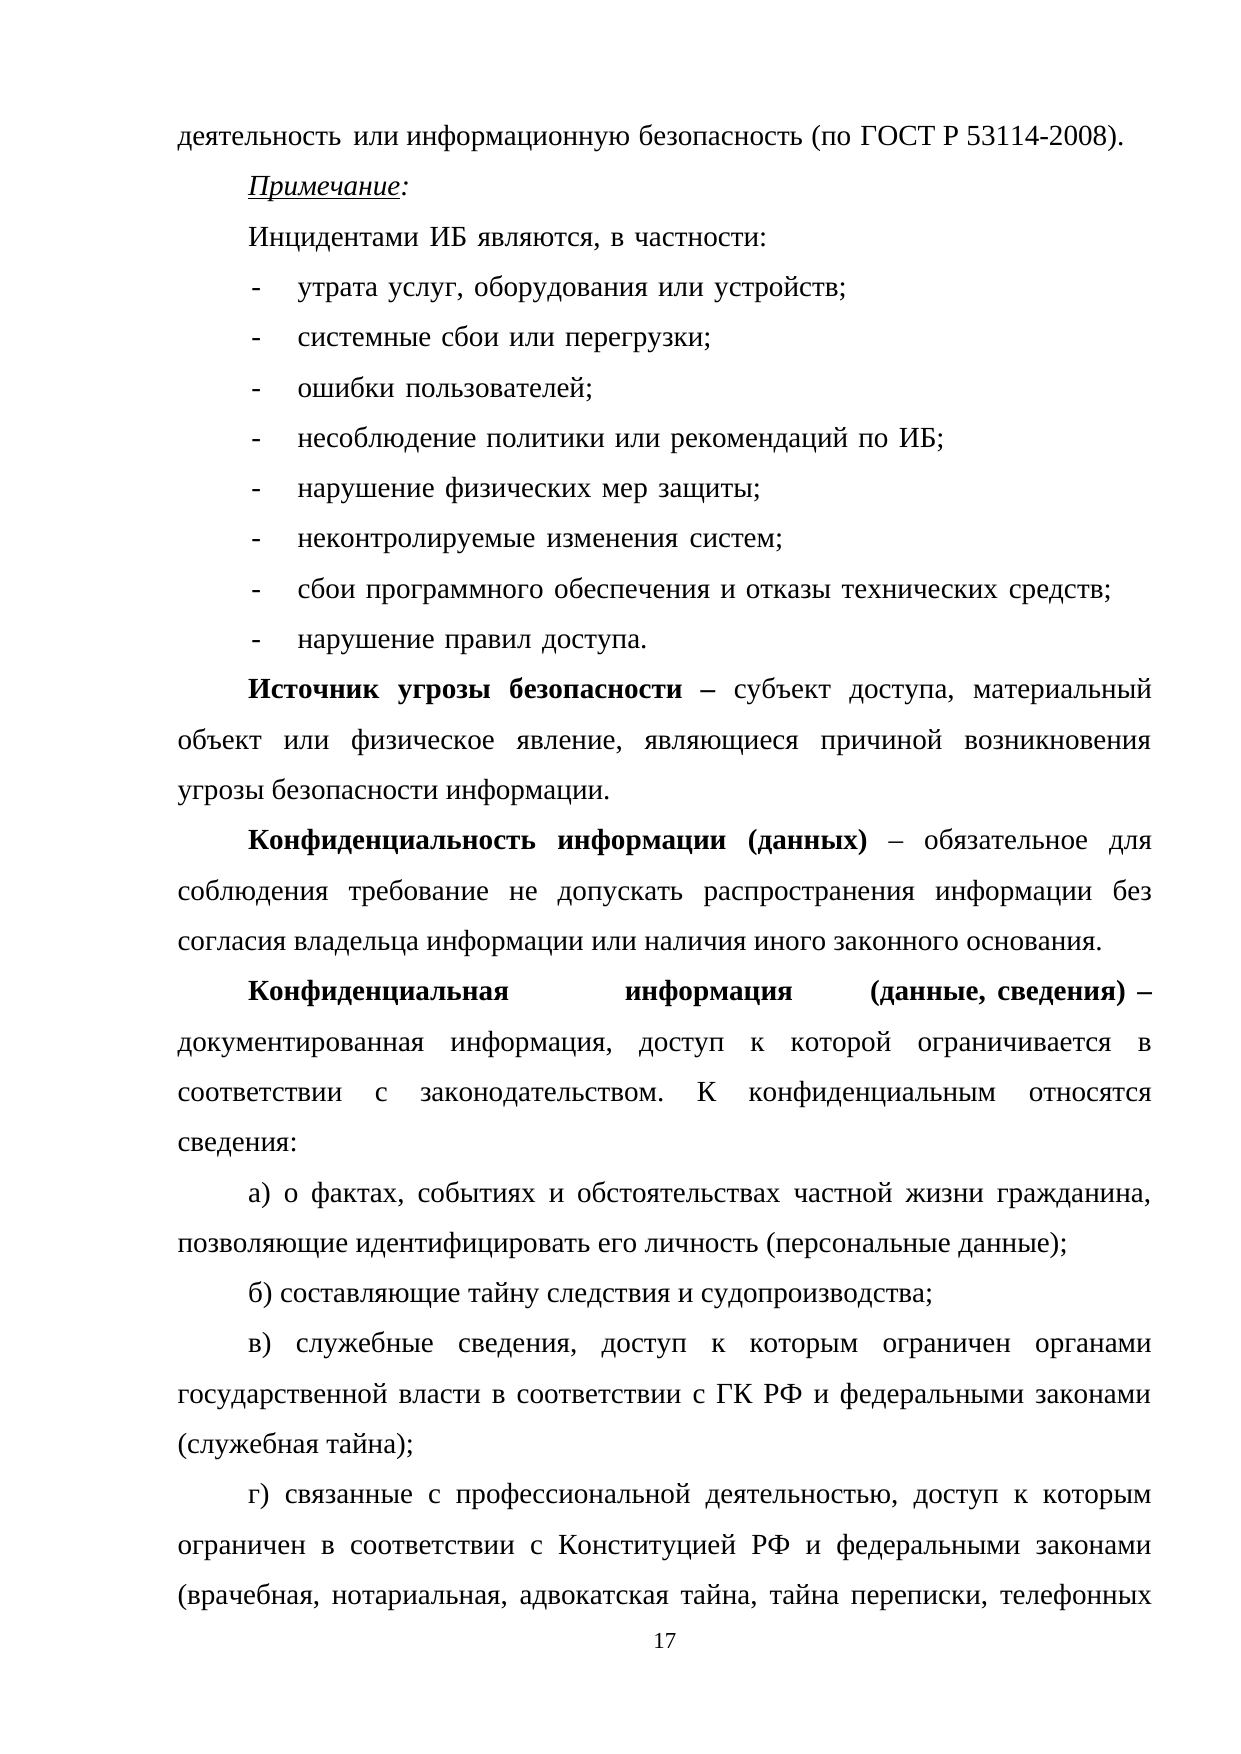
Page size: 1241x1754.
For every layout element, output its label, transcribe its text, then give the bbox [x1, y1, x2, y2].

text Инцидентами ИБ являются, в частности: [177, 219, 1152, 252]
list несоблюдение политики или рекомендаций по ИБ; [177, 420, 1152, 453]
list системные сбои или перегрузки; [177, 319, 1152, 353]
text Примечание: [177, 168, 1152, 202]
text а) о фактах, событиях и обстоятельствах частной жизни гражданина, позволяющие идентифицировать его личность (персональные данные); [177, 1175, 1152, 1258]
text Источник угрозы безопасности – субъект доступа, материальный объект или физическое явление, являющиеся причиной возникновения угрозы безопасности информации. [177, 672, 1152, 806]
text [177, 118, 1152, 152]
text б) составляющие тайну следствия и судопроизводства; [177, 1275, 1152, 1309]
text Конфиденциальная информация (данные, сведения) – документированная информация, доступ к которой ограничивается в соответствии с законодательством. К конфиденциальным относятся сведения: [177, 973, 1152, 1158]
list нарушение правил доступа. [177, 621, 1152, 655]
list нарушение физических мер защиты; [177, 470, 1152, 504]
text в) служебные сведения, доступ к которым ограничен органами государственной власти в соответствии с ГК РФ и федеральными законами (служебная тайна); [177, 1326, 1152, 1460]
list ошибки пользователей; [177, 370, 1152, 403]
list неконтролируемые изменения систем; [177, 521, 1152, 554]
text Конфиденциальность информации (данных) – обязательное для соблюдения требование не допускать распространения информации без согласия владельца информации или наличия иного законного основания. [177, 822, 1152, 957]
list утрата услуг, оборудования или устройств; [177, 269, 1152, 303]
list сбои программного обеспечения и отказы технических средств; [177, 571, 1152, 604]
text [177, 1477, 1152, 1611]
